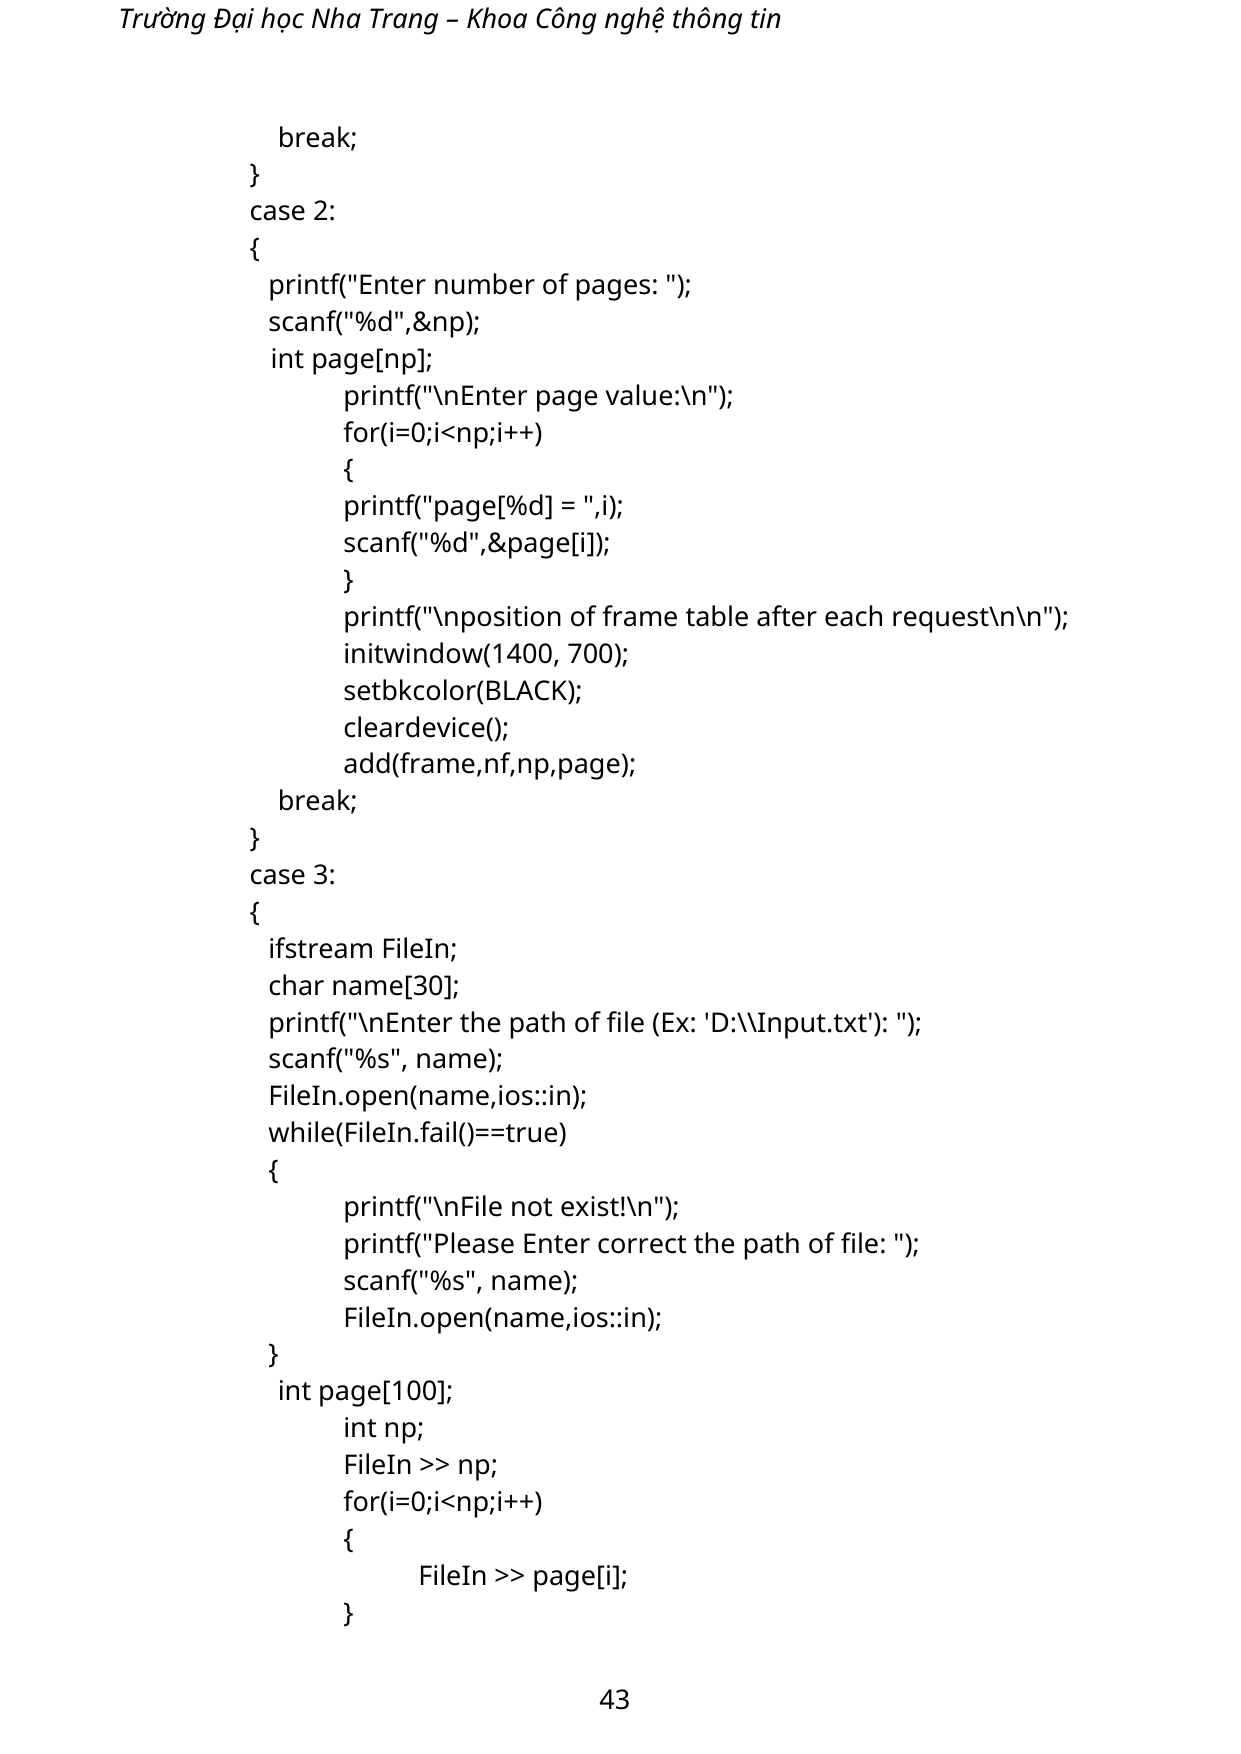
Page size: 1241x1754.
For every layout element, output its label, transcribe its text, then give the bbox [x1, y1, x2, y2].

text for(i=0;i<np;i++) [193, 1482, 1111, 1519]
text scanf("%d",&page[i]); [193, 524, 1111, 561]
text add(frame,nf,np,page); [193, 745, 1111, 782]
text printf("\nposition of frame table after each request\n\n"); [193, 597, 1111, 634]
text } [193, 155, 1111, 192]
text printf("\nEnter the path of file (Ex: 'D:\\Input.txt'): "); [193, 1003, 1111, 1040]
text } [193, 1593, 1111, 1630]
text case 3: [193, 856, 1111, 892]
text char name[30]; [193, 966, 1111, 1003]
text { [193, 1519, 1111, 1556]
text FileIn.open(name,ios::in); [193, 1298, 1111, 1335]
text FileIn >> page[i]; [193, 1556, 1111, 1593]
text { [193, 1151, 1111, 1187]
text case 2: [193, 192, 1111, 229]
text setbkcolor(BLACK); [193, 671, 1111, 708]
text } [193, 561, 1111, 597]
text int page[np]; [193, 339, 1111, 376]
text } [193, 1335, 1111, 1372]
text break; [193, 118, 1111, 155]
text scanf("%s", name); [193, 1261, 1111, 1298]
text { [193, 892, 1111, 929]
text FileIn.open(name,ios::in); [193, 1077, 1111, 1114]
text cleardevice(); [193, 708, 1111, 745]
text int page[100]; [193, 1372, 1111, 1409]
text scanf("%s", name); [193, 1040, 1111, 1077]
text } [193, 819, 1111, 856]
text printf("\nFile not exist!\n"); [193, 1187, 1111, 1224]
text printf("Enter number of pages: "); [193, 266, 1111, 302]
text ifstream FileIn; [193, 929, 1111, 966]
text { [193, 450, 1111, 487]
text printf("page[%d] = ",i); [193, 487, 1111, 524]
text int np; [193, 1409, 1111, 1446]
text while(FileIn.fail()==true) [193, 1114, 1111, 1151]
text printf("Please Enter correct the path of file: "); [193, 1224, 1111, 1261]
text for(i=0;i<np;i++) [193, 413, 1111, 450]
text { [193, 229, 1111, 266]
text initwindow(1400, 700); [193, 634, 1111, 671]
text scanf("%d",&np); [193, 302, 1111, 339]
text break; [193, 782, 1111, 819]
text printf("\nEnter page value:\n"); [193, 376, 1111, 413]
text FileIn >> np; [193, 1446, 1111, 1482]
